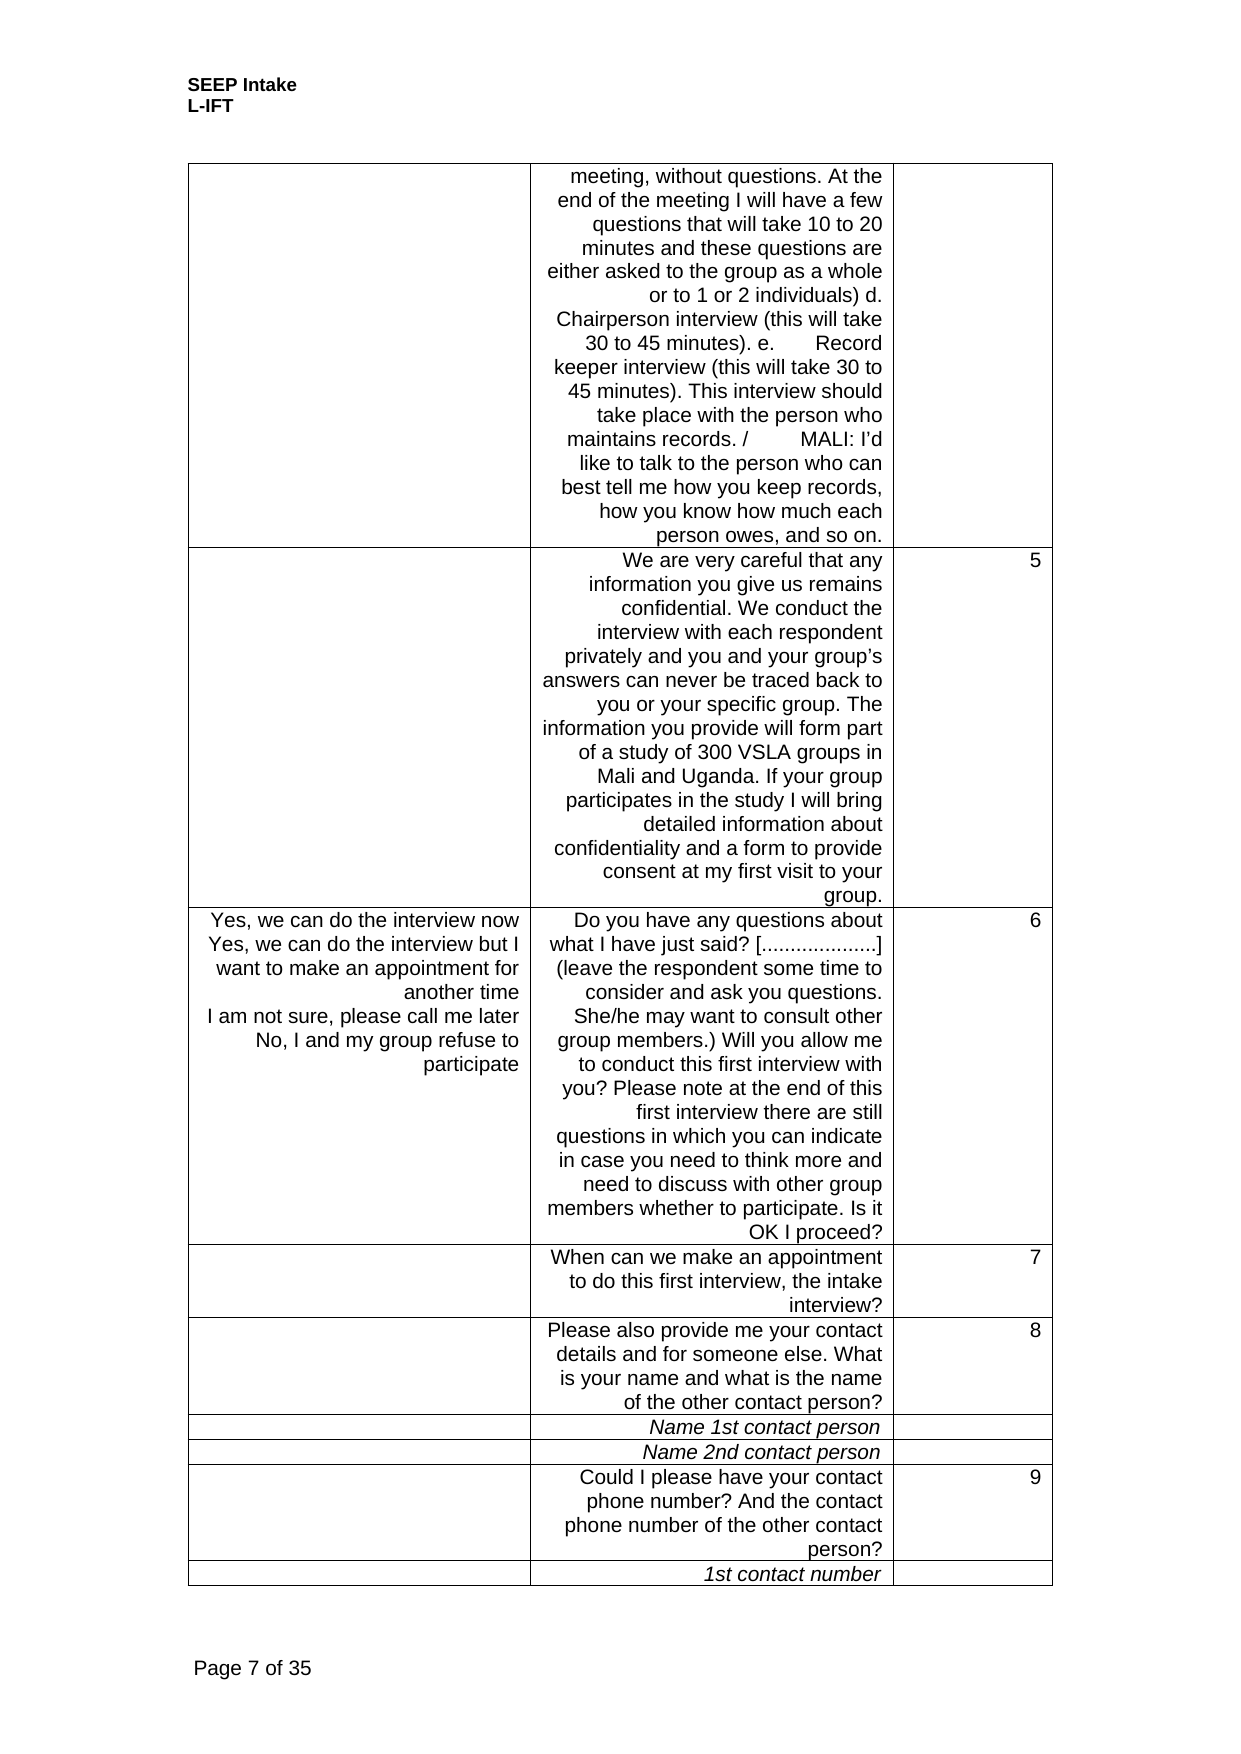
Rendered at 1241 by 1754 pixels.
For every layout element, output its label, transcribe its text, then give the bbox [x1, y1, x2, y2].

table_cell Name 1st contact person [531, 1415, 893, 1438]
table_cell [531, 164, 893, 547]
table_cell [189, 1561, 530, 1585]
table_cell Yes, we can do the interview now Yes, we can do the interview but I want to make an appointment for another time I am not sure, please call me later No, I and my group refuse to participate [189, 908, 530, 1244]
table_cell 9 [894, 1465, 1052, 1560]
table_cell 1st contact number [531, 1561, 893, 1585]
table_cell [189, 1465, 530, 1560]
table_cell Do you have any questions about what I have just said? [....................] (leave the respondent some time to consider and ask you questions. She/he may want to consult other group members.) Will you allow me to conduct this first interview with you? Please note at the end of this first interview there are still questions in which you can indicate in case you need to think more and need to discuss with other group members whether to participate. Is it OK I proceed? [531, 908, 893, 1244]
table_cell [189, 1415, 530, 1438]
table_cell [189, 164, 530, 547]
table_cell 8 [894, 1318, 1052, 1413]
table_cell [189, 1245, 530, 1317]
table_cell [894, 1440, 1052, 1463]
table_cell 6 [894, 908, 1052, 1244]
table_cell 4 [894, 164, 1052, 547]
table_cell We are very careful that any information you give us remains confidential. We conduct the interview with each respondent privately and you and your group’s answers can never be traced back to you or your specific group. The information you provide will form part of a study of 300 VSLA groups in Mali and Uganda. If your group participates in the study I will bring detailed information about confidentiality and a form to provide consent at my first visit to your group. [531, 548, 893, 907]
table_cell [894, 1561, 1052, 1585]
table_cell [189, 1440, 530, 1463]
table_cell [189, 548, 530, 907]
table_cell [894, 1415, 1052, 1438]
table_cell 7 [894, 1245, 1052, 1317]
table_cell When can we make an appointment to do this first interview, the intake interview? [531, 1245, 893, 1317]
table_cell 5 [894, 548, 1052, 907]
table_cell Name 2nd contact person [531, 1440, 893, 1463]
table_cell Please also provide me your contact details and for someone else. What is your name and what is the name of the other contact person? [531, 1318, 893, 1413]
table_cell Could I please have your contact phone number? And the contact phone number of the other contact person? [531, 1465, 893, 1560]
table_cell [189, 1318, 530, 1413]
